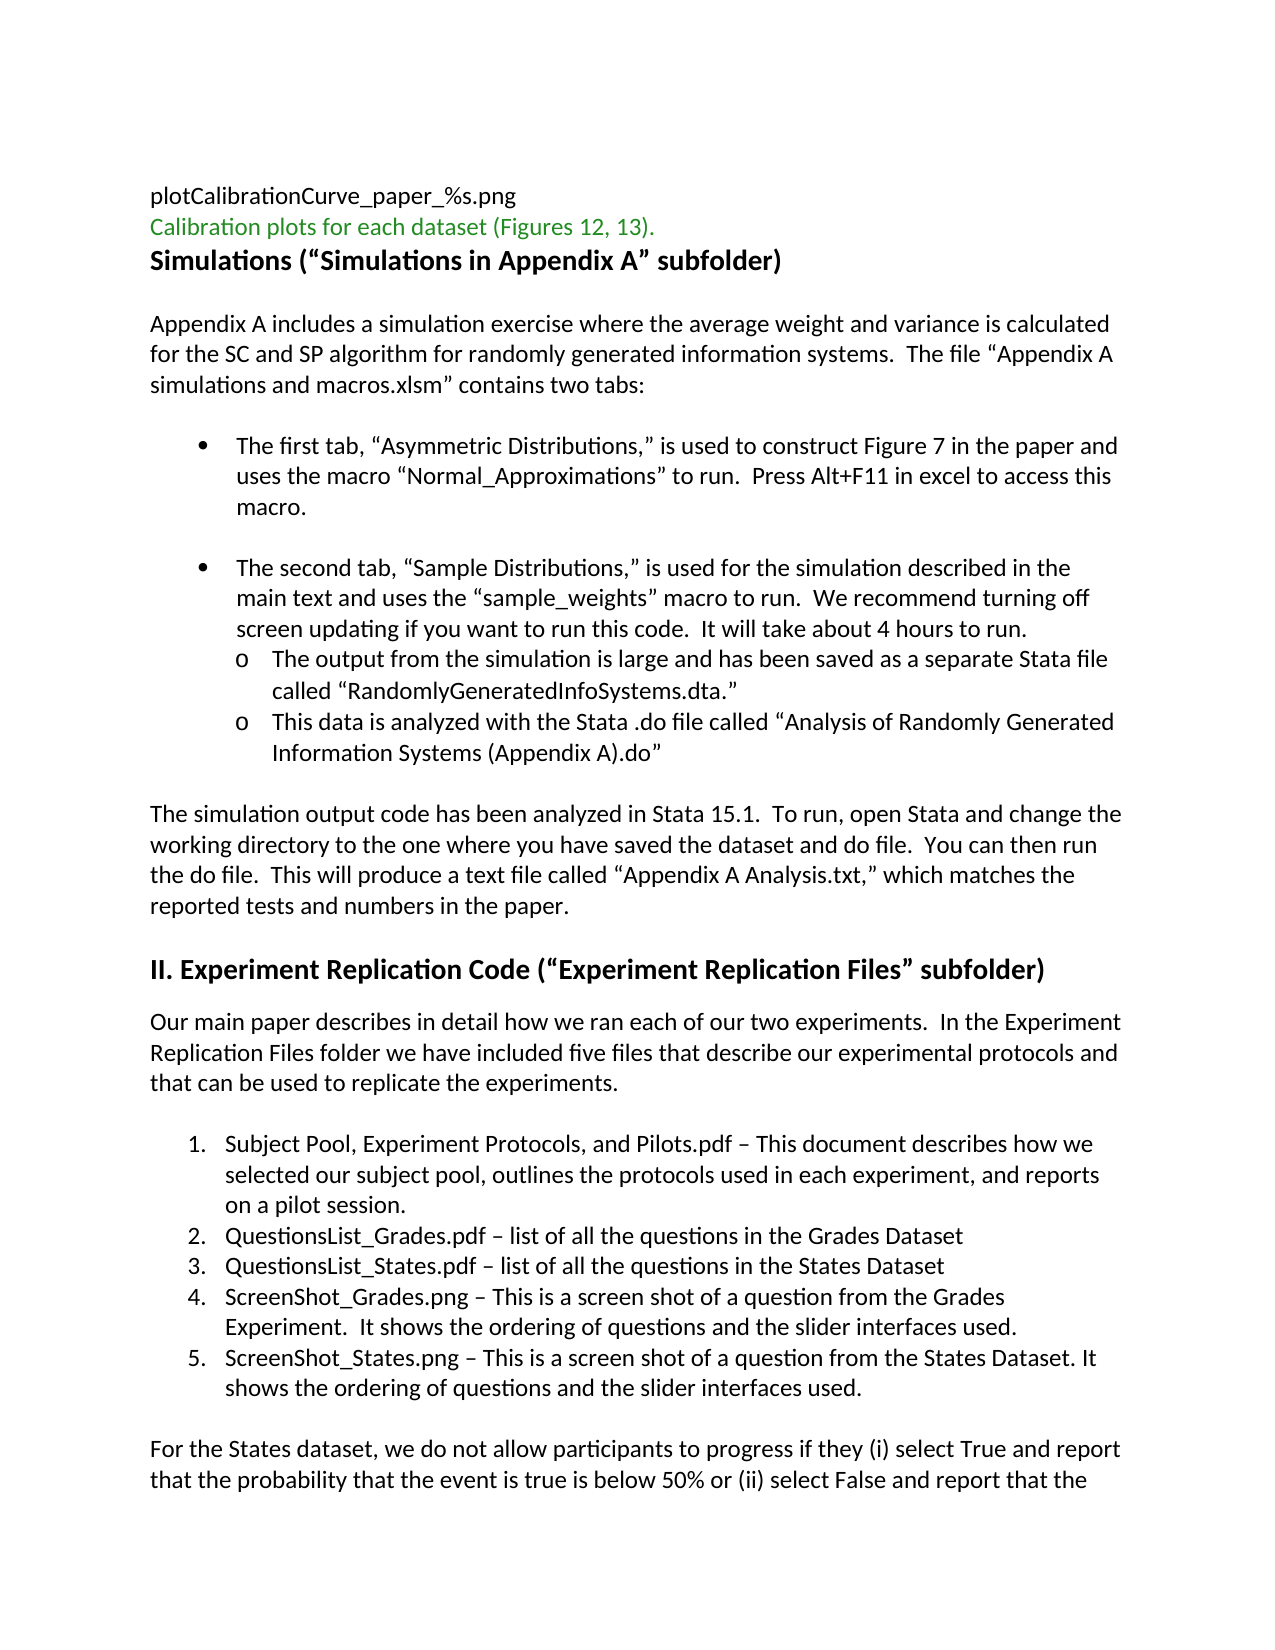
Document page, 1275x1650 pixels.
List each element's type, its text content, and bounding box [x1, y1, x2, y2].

text Appendix A includes a simulation exercise where the average weight and variance is calculated for the SC and SP algorithm for randomly generated information systems. The file “Appendix A simulations and macros.xlsm” contains two tabs: [150, 308, 1125, 399]
list The second tab, “Sample Distributions,” is used for the simulation described in the main text and uses the “sample_weights” macro to run. We recommend turning off screen updating if you want to run this code. It will take about 4 hours to run. [198, 552, 1125, 643]
list ScreenShot_States.png – This is a screen shot of a question from the States Dataset. It shows the ordering of questions and the slider interfaces used. [187, 1342, 1125, 1403]
text Simulations (“Simulations in Appendix A” subfolder) [150, 242, 1125, 277]
list ScreenShot_Grades.png – This is a screen shot of a question from the Grades Experiment. It shows the ordering of questions and the slider interfaces used. [187, 1281, 1125, 1342]
text Our main paper describes in detail how we ran each of our two experiments. In the Experiment Replication Files folder we have included five files that describe our experimental protocols and that can be used to replicate the experiments. [150, 1006, 1125, 1098]
list QuestionsList_States.pdf – list of all the questions in the States Dataset [187, 1250, 1125, 1281]
list This data is analyzed with the Stata .do file called “Analysis of Randomly Generated Information Systems (Appendix A).do” [234, 706, 1125, 768]
list QuestionsList_Grades.pdf – list of all the questions in the Grades Dataset [187, 1220, 1125, 1250]
text The simulation output code has been analyzed in Stata 15.1. To run, open Stata and change the working directory to the one where you have saved the dataset and do file. You can then run the do file. This will produce a text file called “Appendix A Analysis.txt,” which matches the reported tests and numbers in the paper. [150, 798, 1125, 921]
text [150, 1433, 1125, 1494]
text plotCalibrationCurve_paper_%s.png Calibration plots for each dataset (Figures 12, 13). [150, 181, 1125, 242]
list Subject Pool, Experiment Protocols, and Pilots.pdf – This document describes how we selected our subject pool, outlines the protocols used in each experiment, and reports on a pilot session. [187, 1128, 1125, 1220]
list The first tab, “Asymmetric Distributions,” is used to construct Figure 7 in the paper and uses the macro “Normal_Approximations” to run. Press Alt+F11 in excel to access this macro. [198, 430, 1125, 521]
text II. Experiment Replication Code (“Experiment Replication Files” subfolder) [150, 951, 1125, 987]
list The output from the simulation is large and has been saved as a separate Stata file called “RandomlyGeneratedInfoSystems.dta.” [234, 643, 1125, 706]
